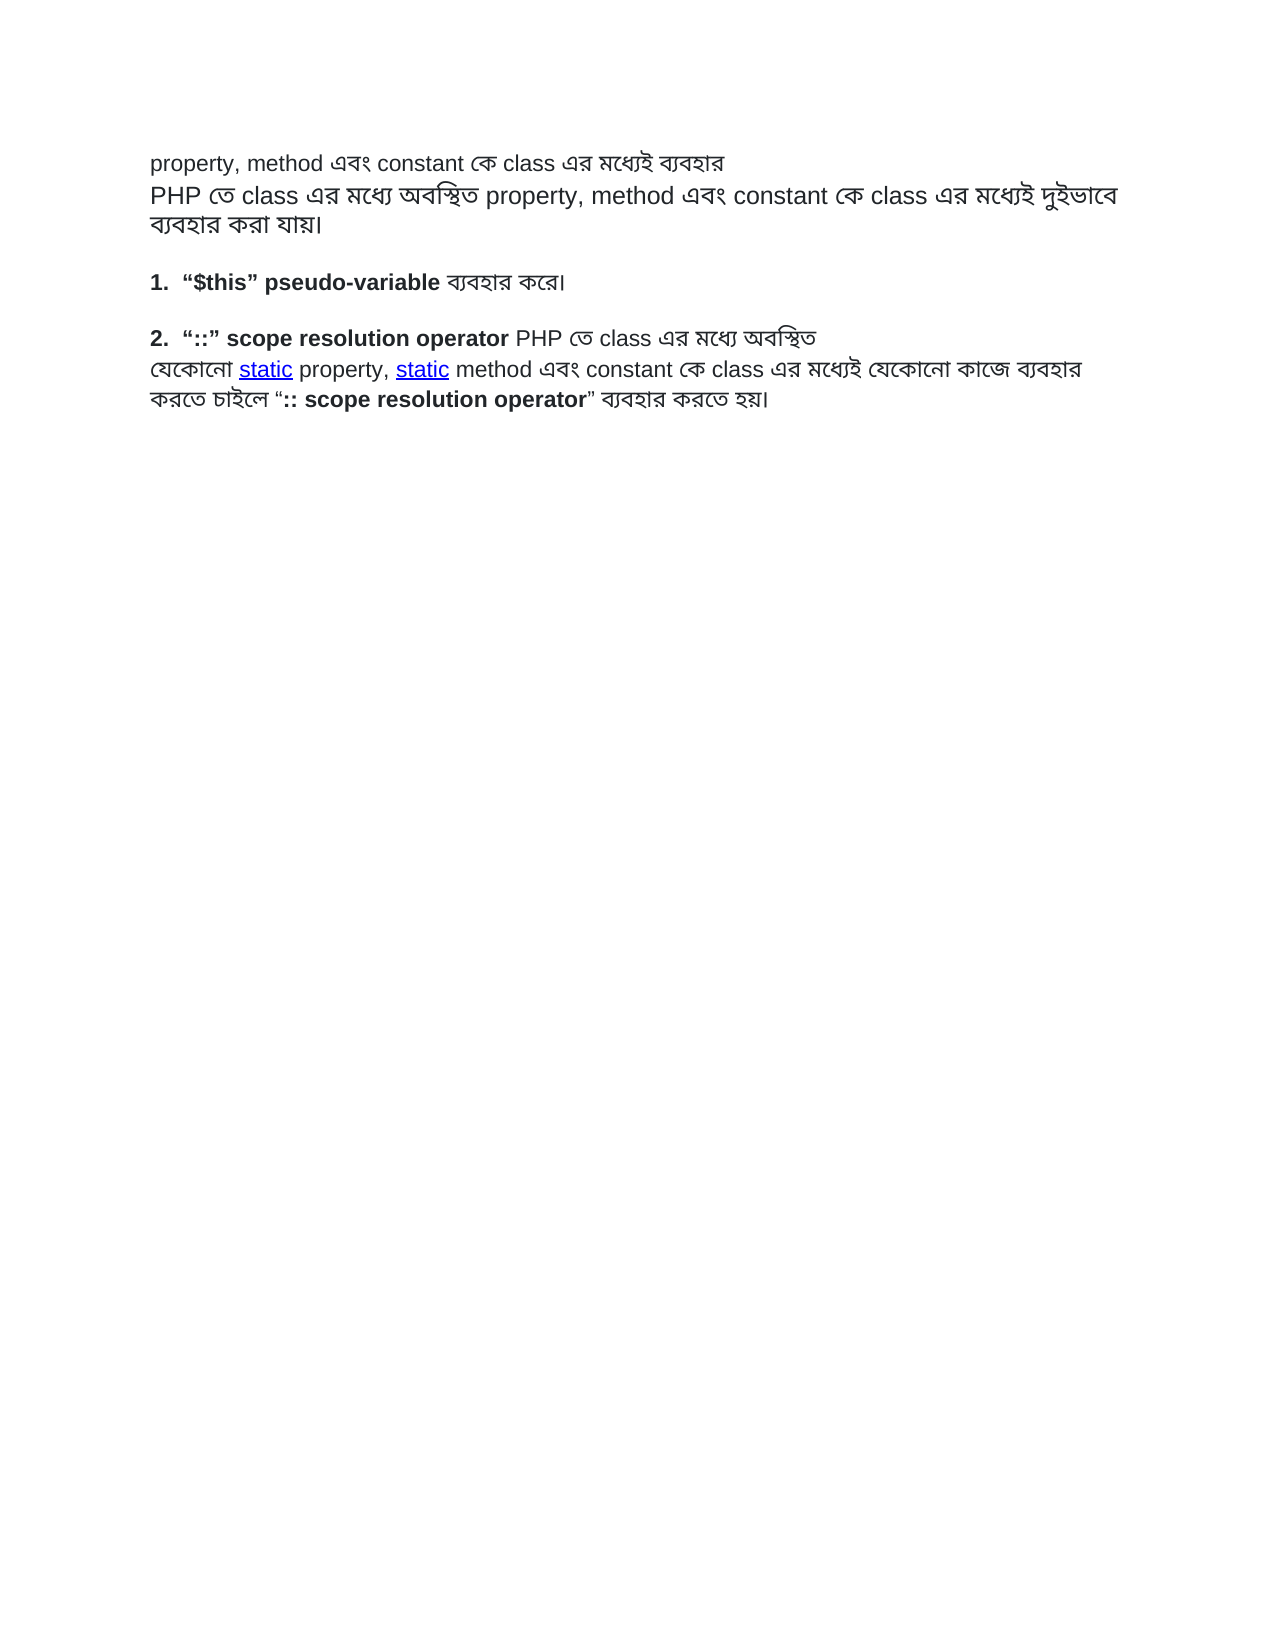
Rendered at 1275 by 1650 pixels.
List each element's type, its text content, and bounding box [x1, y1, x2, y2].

text 1. “$this” pseudo-variable ব্যবহার করে। [150, 269, 1125, 296]
subtitle property, method এবং constant কে class এর মধ্যেই ব্যবহার [150, 150, 1125, 177]
text PHP তে class এর মধ্যে অবস্থিত property, method এবং constant কে class এর মধ্যেই দুইভাবে ব্যবহার করা যায়। [150, 181, 1125, 239]
text 2. “::” scope resolution operator PHP তে class এর মধ্যে অবস্থিত যেকোনো static property, static method এবং constant কে class এর মধ্যেই যেকোনো কাজে ব্যবহার করতে চাইলে “:: scope resolution operator” ব্যবহার করতে হয়। [150, 325, 1125, 413]
